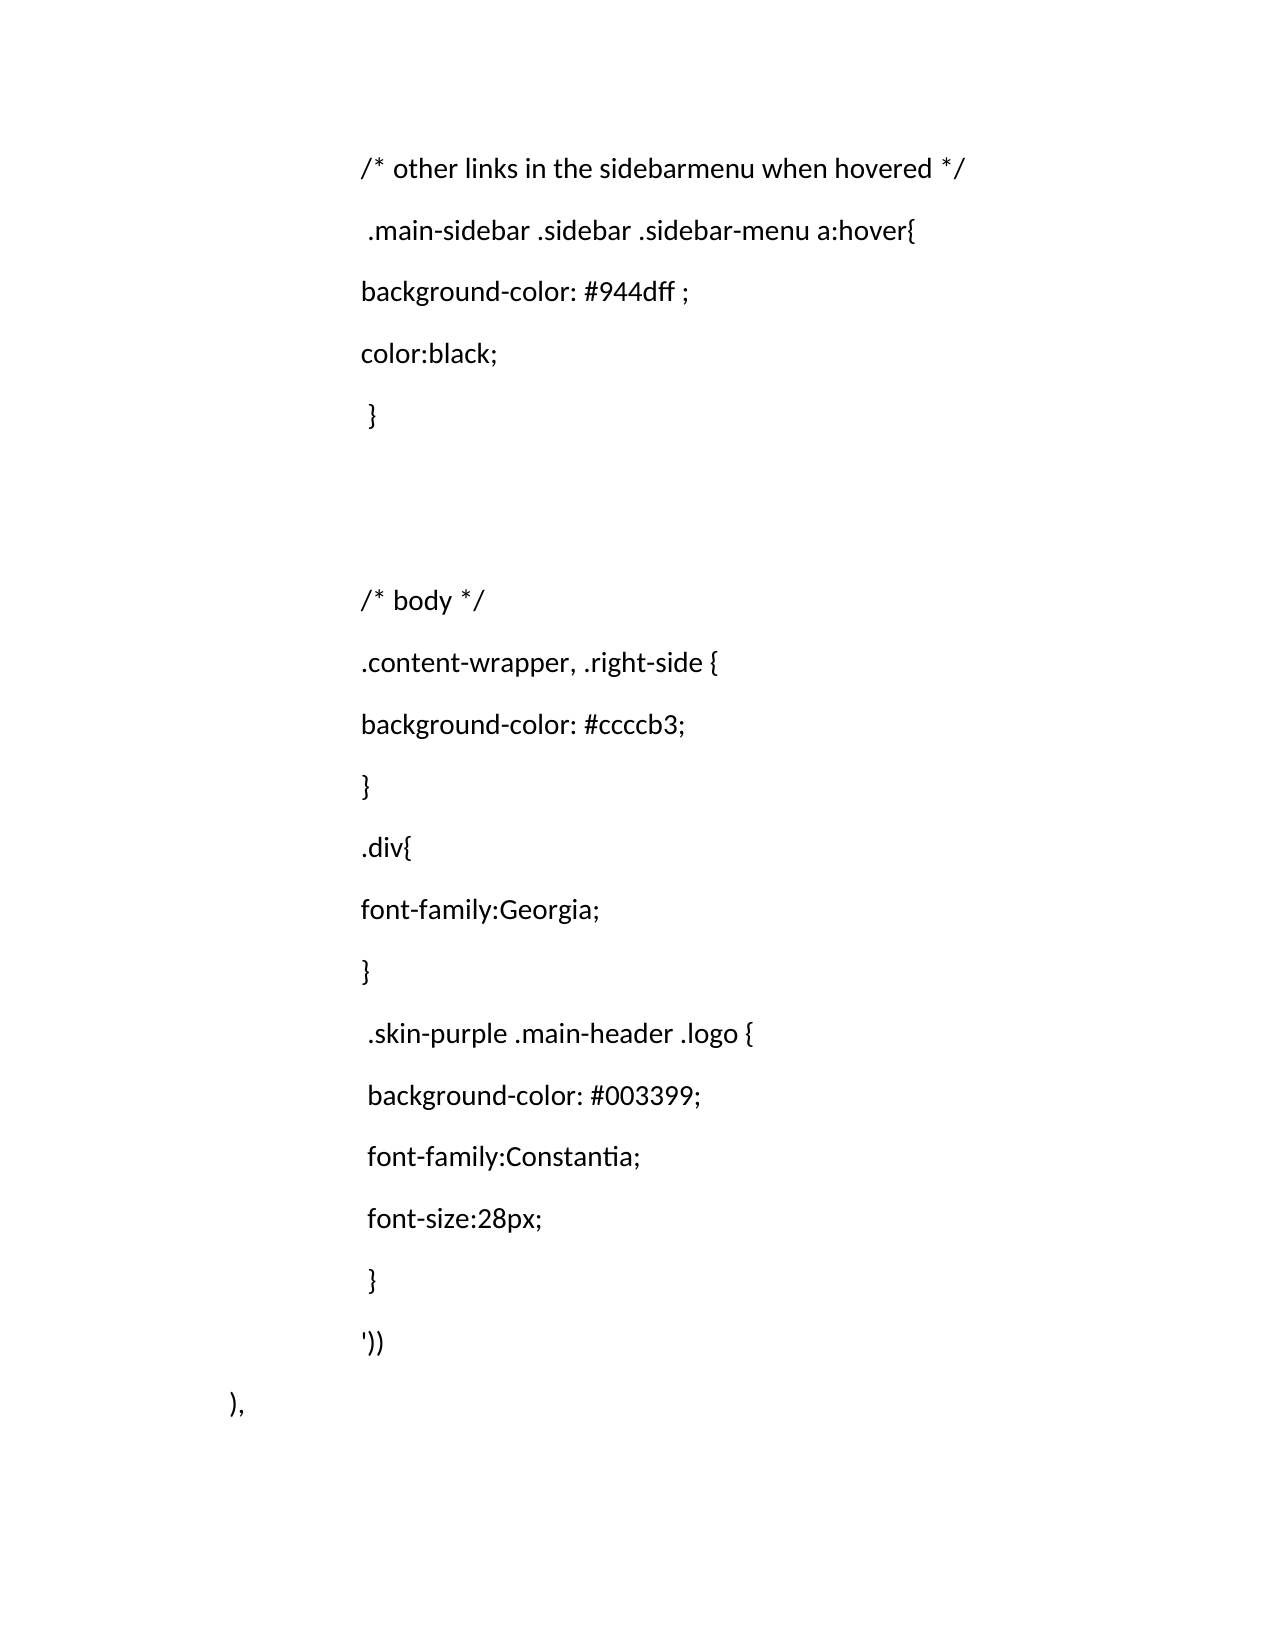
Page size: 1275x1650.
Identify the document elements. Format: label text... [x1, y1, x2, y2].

text background-color: #944dff ; [150, 273, 1125, 309]
text font-size:28px; [150, 1200, 1125, 1236]
text /* other links in the sidebarmenu when hovered */ [150, 150, 1125, 186]
text background-color: #ccccb3; [150, 706, 1125, 742]
text .main-sidebar .sidebar .sidebar-menu a:hover{ [150, 212, 1125, 247]
text font-family:Georgia; [150, 891, 1125, 927]
text color:black; [150, 335, 1125, 371]
text .skin-purple .main-header .logo { [150, 1015, 1125, 1050]
text /* body */ [150, 582, 1125, 618]
text .div{ [150, 829, 1125, 865]
text ')) [150, 1324, 1125, 1359]
text font-family:Constantia; [150, 1138, 1125, 1174]
text } [150, 768, 1125, 803]
text background-color: #003399; [150, 1077, 1125, 1112]
text } [150, 953, 1125, 989]
text } [150, 1262, 1125, 1297]
text } [150, 397, 1125, 433]
text .content-wrapper, .right-side { [150, 644, 1125, 680]
text ), [150, 1385, 1125, 1421]
